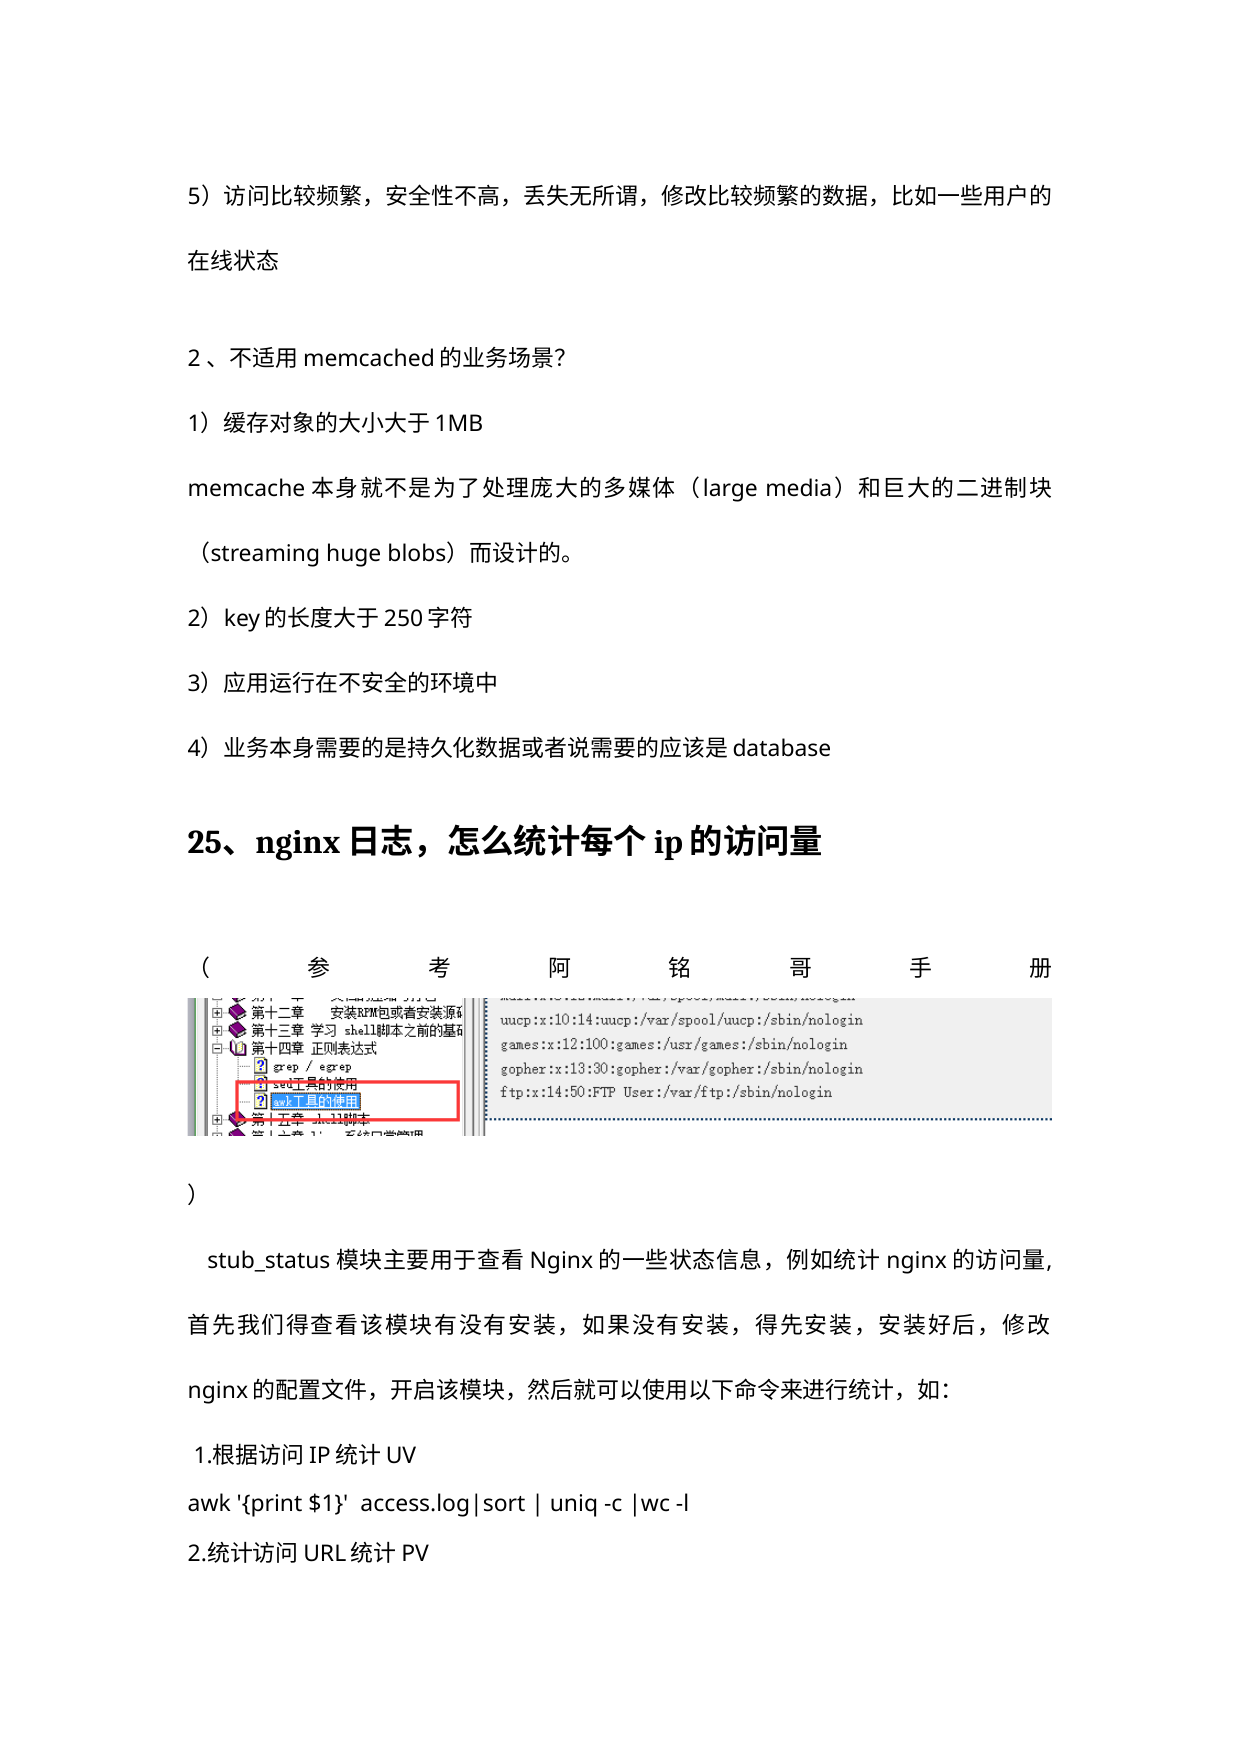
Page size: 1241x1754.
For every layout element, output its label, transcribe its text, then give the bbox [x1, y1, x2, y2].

list awk '{print $1}' access.log|sort | uniq -c |wc -l [187, 1486, 1053, 1519]
subtitle 25、nginx日志，怎么统计每个ip的访问量 [187, 807, 1053, 872]
list memcache本身就不是为了处理庞大的多媒体（large media）和巨大的二进制块（streaming huge blobs）而设计的。 [187, 454, 1053, 584]
list 2.统计访问URL统计PV [187, 1519, 1053, 1584]
list 2 、不适用memcached的业务场景？ [187, 324, 1053, 389]
list 5）访问比较频繁，安全性不高，丢失无所谓，修改比较频繁的数据，比如一些用户的在线状态 [187, 162, 1053, 292]
list 1）缓存对象的大小大于1MB [187, 389, 1053, 454]
list stub_status模块主要用于查看Nginx的一些状态信息，例如统计nginx的访问量,首先我们得查看该模块有没有安装，如果没有安装，得先安装，安装好后，修改nginx的配置文件，开启该模块，然后就可以使用以下命令来进行统计，如： [187, 1226, 1053, 1421]
list 4）业务本身需要的是持久化数据或者说需要的应该是database [187, 714, 1053, 779]
list 3）应用运行在不安全的环境中 [187, 649, 1053, 714]
list 1.根据访问IP统计UV [187, 1421, 1053, 1486]
picture [187, 998, 1052, 1136]
list 2）key的长度大于250字符 [187, 584, 1053, 649]
